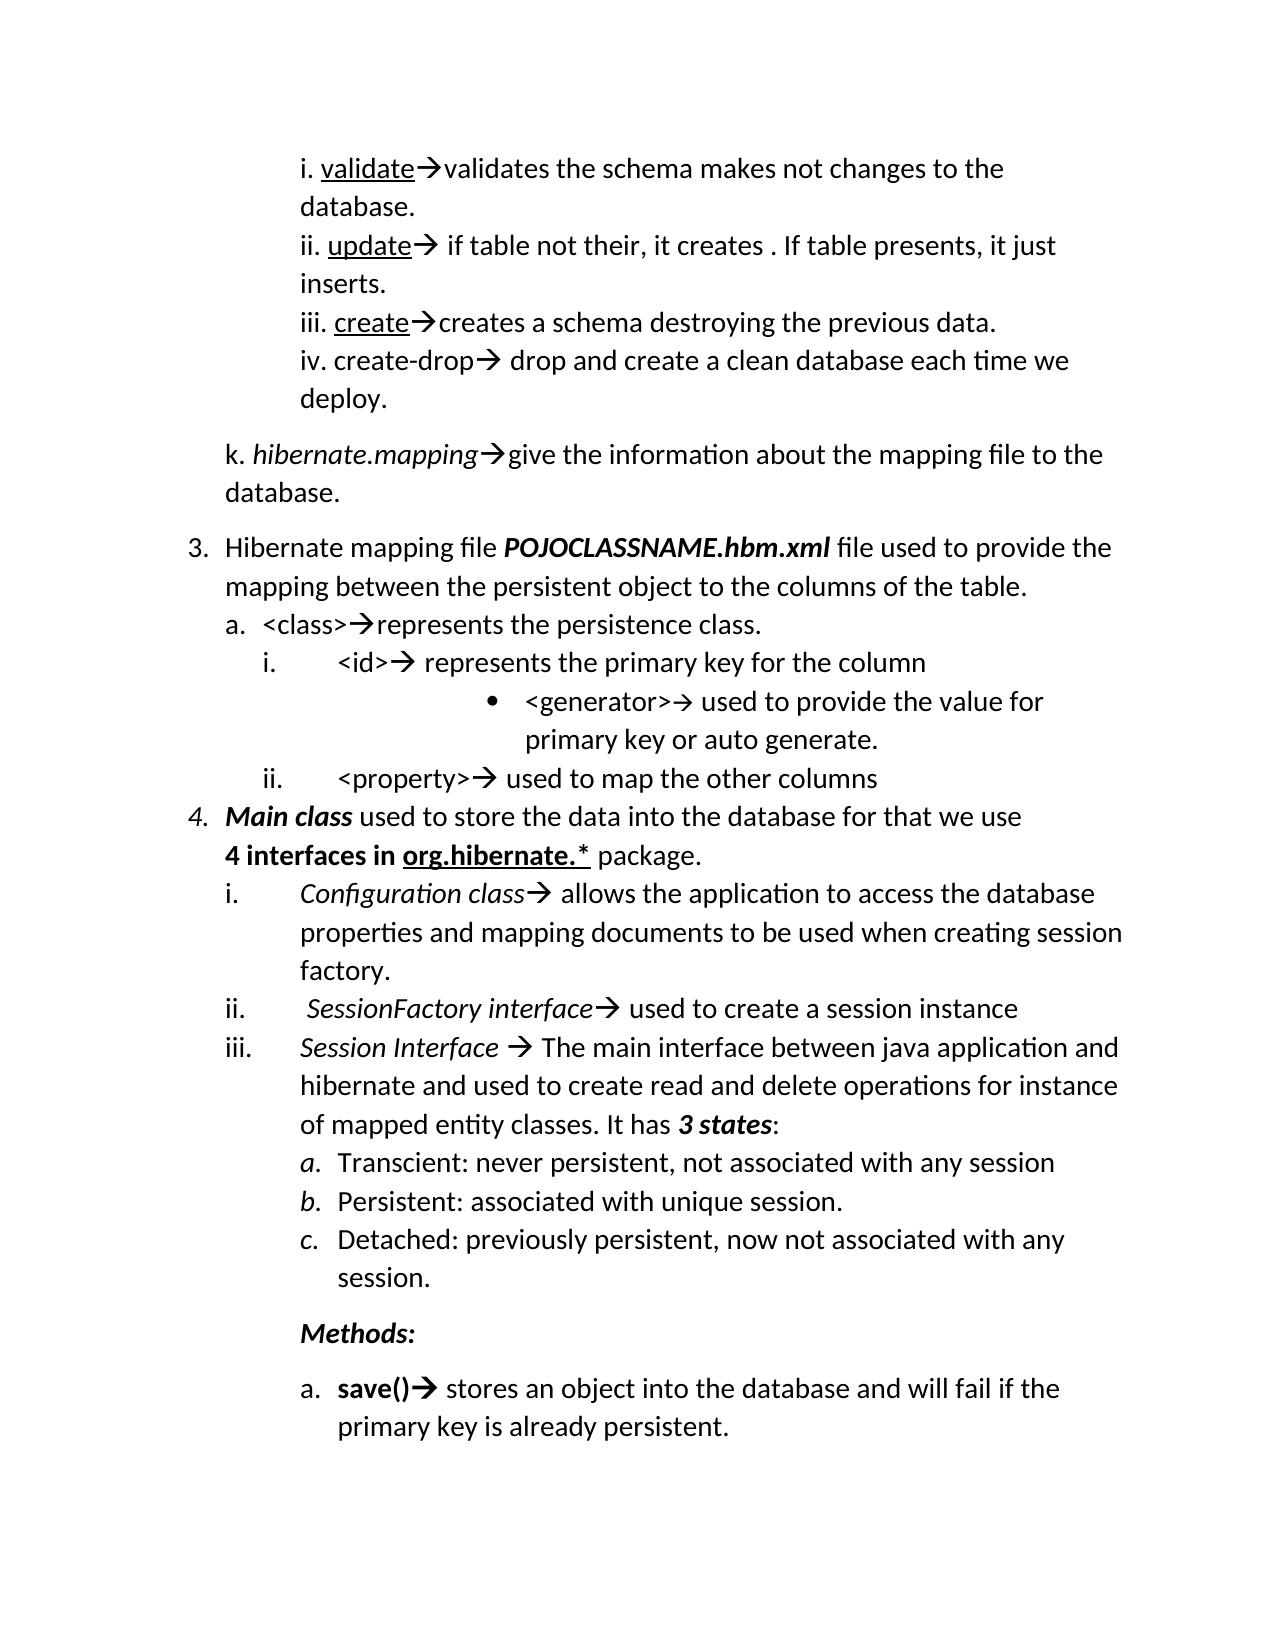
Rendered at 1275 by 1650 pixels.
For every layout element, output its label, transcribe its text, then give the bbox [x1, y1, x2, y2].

list <property> used to map the other columns [262, 760, 1125, 796]
list ii. update if table not their, it creates . If table presents, it just inserts. [300, 227, 1125, 301]
list Detached: previously persistent, now not associated with any session. [300, 1221, 1125, 1295]
list 4 interfaces in org.hibernate.* package. [225, 837, 1125, 872]
list Session Interface The main interface between java application and hibernate and used to create read and delete operations for instance of mapped entity classes. It has 3 states: [225, 1029, 1125, 1141]
text Methods: [300, 1315, 1125, 1350]
list iv. create-drop drop and create a clean database each time we deploy. [300, 342, 1125, 416]
list Transcient: never persistent, not associated with any session [300, 1144, 1125, 1180]
list <id> represents the primary key for the column [262, 644, 1125, 680]
list <class>represents the persistence class. [225, 606, 1125, 642]
list Configuration class allows the application to access the database properties and mapping documents to be used when creating session factory. [225, 875, 1125, 988]
list save() stores an object into the database and will fail if the primary key is already persistent. [300, 1370, 1125, 1444]
list Main class used to store the data into the database for that we use [187, 798, 1125, 834]
list Persistent: associated with unique session. [300, 1183, 1125, 1218]
list i. validatevalidates the schema makes not changes to the database. [300, 150, 1125, 224]
list <generator> used to provide the value for primary key or auto generate. [487, 683, 1125, 757]
list iii. createcreates a schema destroying the previous data. [300, 304, 1125, 339]
list SessionFactory interface used to create a session instance [225, 991, 1125, 1026]
list Hibernate mapping file POJOCLASSNAME.hbm.xml file used to provide the mapping between the persistent object to the columns of the table. [187, 529, 1125, 603]
text k. hibernate.mappinggive the information about the mapping file to the database. [225, 436, 1125, 510]
